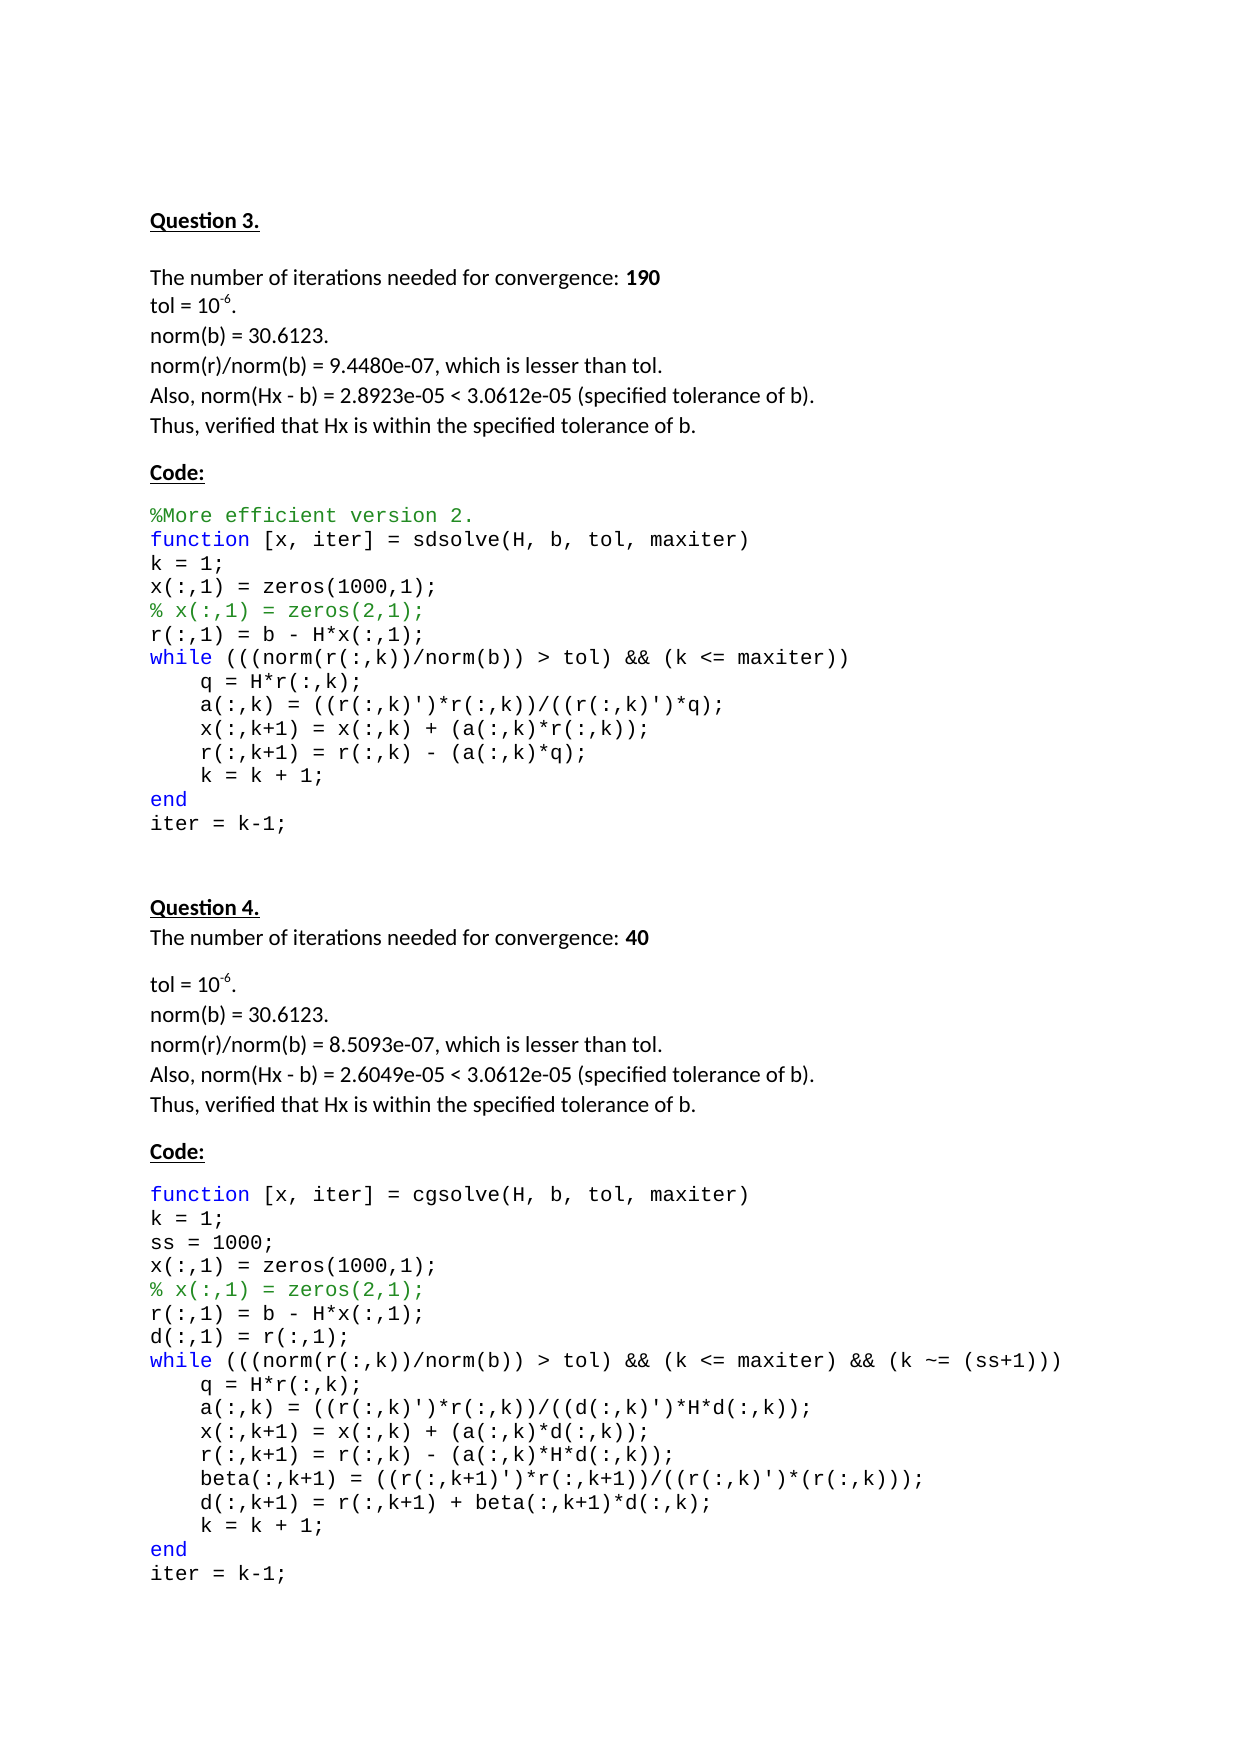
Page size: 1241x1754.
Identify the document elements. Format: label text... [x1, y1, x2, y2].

text The number of iterations needed for convergence: 190 [150, 235, 1090, 291]
text k = k + 1; [150, 1515, 1090, 1539]
text d(:,k+1) = r(:,k+1) + beta(:,k+1)*d(:,k); [150, 1492, 1090, 1515]
text tol = 10-6. norm(b) = 30.6123. norm(r)/norm(b) = 8.5093e-07, which is lesser than tol. Also, norm(Hx - b) = 2.6049e-05 < 3.0612e-05 (specified tolerance of b). Thus, verified that Hx is within the specified tolerance of b. [150, 970, 1090, 1119]
text x(:,1) = zeros(1000,1); [150, 1255, 1090, 1279]
text %More efficient version 2. [150, 505, 1090, 529]
text function [x, iter] = sdsolve(H, b, tol, maxiter) [150, 529, 1090, 553]
text a(:,k) = ((r(:,k)')*r(:,k))/((r(:,k)')*q); [150, 694, 1090, 718]
text k = k + 1; [150, 765, 1090, 789]
text Question 4. The number of iterations needed for convergence: 40 [150, 893, 1090, 951]
text r(:,k+1) = r(:,k) - (a(:,k)*q); [150, 742, 1090, 765]
text Question 3. [150, 207, 1090, 235]
text k = 1; [150, 553, 1090, 576]
text end [150, 1539, 1090, 1563]
text Code: [150, 1137, 1090, 1166]
text while (((norm(r(:,k))/norm(b)) > tol) && (k <= maxiter)) [150, 647, 1090, 671]
text beta(:,k+1) = ((r(:,k+1)')*r(:,k+1))/((r(:,k)')*(r(:,k))); [150, 1468, 1090, 1492]
text while (((norm(r(:,k))/norm(b)) > tol) && (k <= maxiter) && (k ~= (ss+1))) [150, 1350, 1090, 1373]
text r(:,1) = b - H*x(:,1); [150, 623, 1090, 647]
text r(:,1) = b - H*x(:,1); [150, 1303, 1090, 1326]
text % x(:,1) = zeros(2,1); [150, 600, 1090, 623]
text iter = k-1; [150, 1563, 1090, 1586]
text x(:,1) = zeros(1000,1); [150, 576, 1090, 600]
text % x(:,1) = zeros(2,1); [150, 1279, 1090, 1303]
text k = 1; [150, 1208, 1090, 1232]
text function [x, iter] = cgsolve(H, b, tol, maxiter) [150, 1184, 1090, 1208]
text a(:,k) = ((r(:,k)')*r(:,k))/((d(:,k)')*H*d(:,k)); [150, 1397, 1090, 1421]
text d(:,1) = r(:,1); [150, 1326, 1090, 1350]
text q = H*r(:,k); [150, 1373, 1090, 1397]
text q = H*r(:,k); [150, 671, 1090, 694]
text ss = 1000; [150, 1232, 1090, 1255]
text tol = 10-6. norm(b) = 30.6123. norm(r)/norm(b) = 9.4480e-07, which is lesser than tol. Also, norm(Hx - b) = 2.8923e-05 < 3.0612e-05 (specified tolerance of b). Thus, verified that Hx is within the specified tolerance of b. [150, 291, 1090, 439]
text r(:,k+1) = r(:,k) - (a(:,k)*H*d(:,k)); [150, 1444, 1090, 1468]
text iter = k-1; [150, 813, 1090, 836]
text x(:,k+1) = x(:,k) + (a(:,k)*r(:,k)); [150, 718, 1090, 742]
text end [150, 789, 1090, 813]
text x(:,k+1) = x(:,k) + (a(:,k)*d(:,k)); [150, 1421, 1090, 1444]
text Code: [150, 458, 1090, 486]
